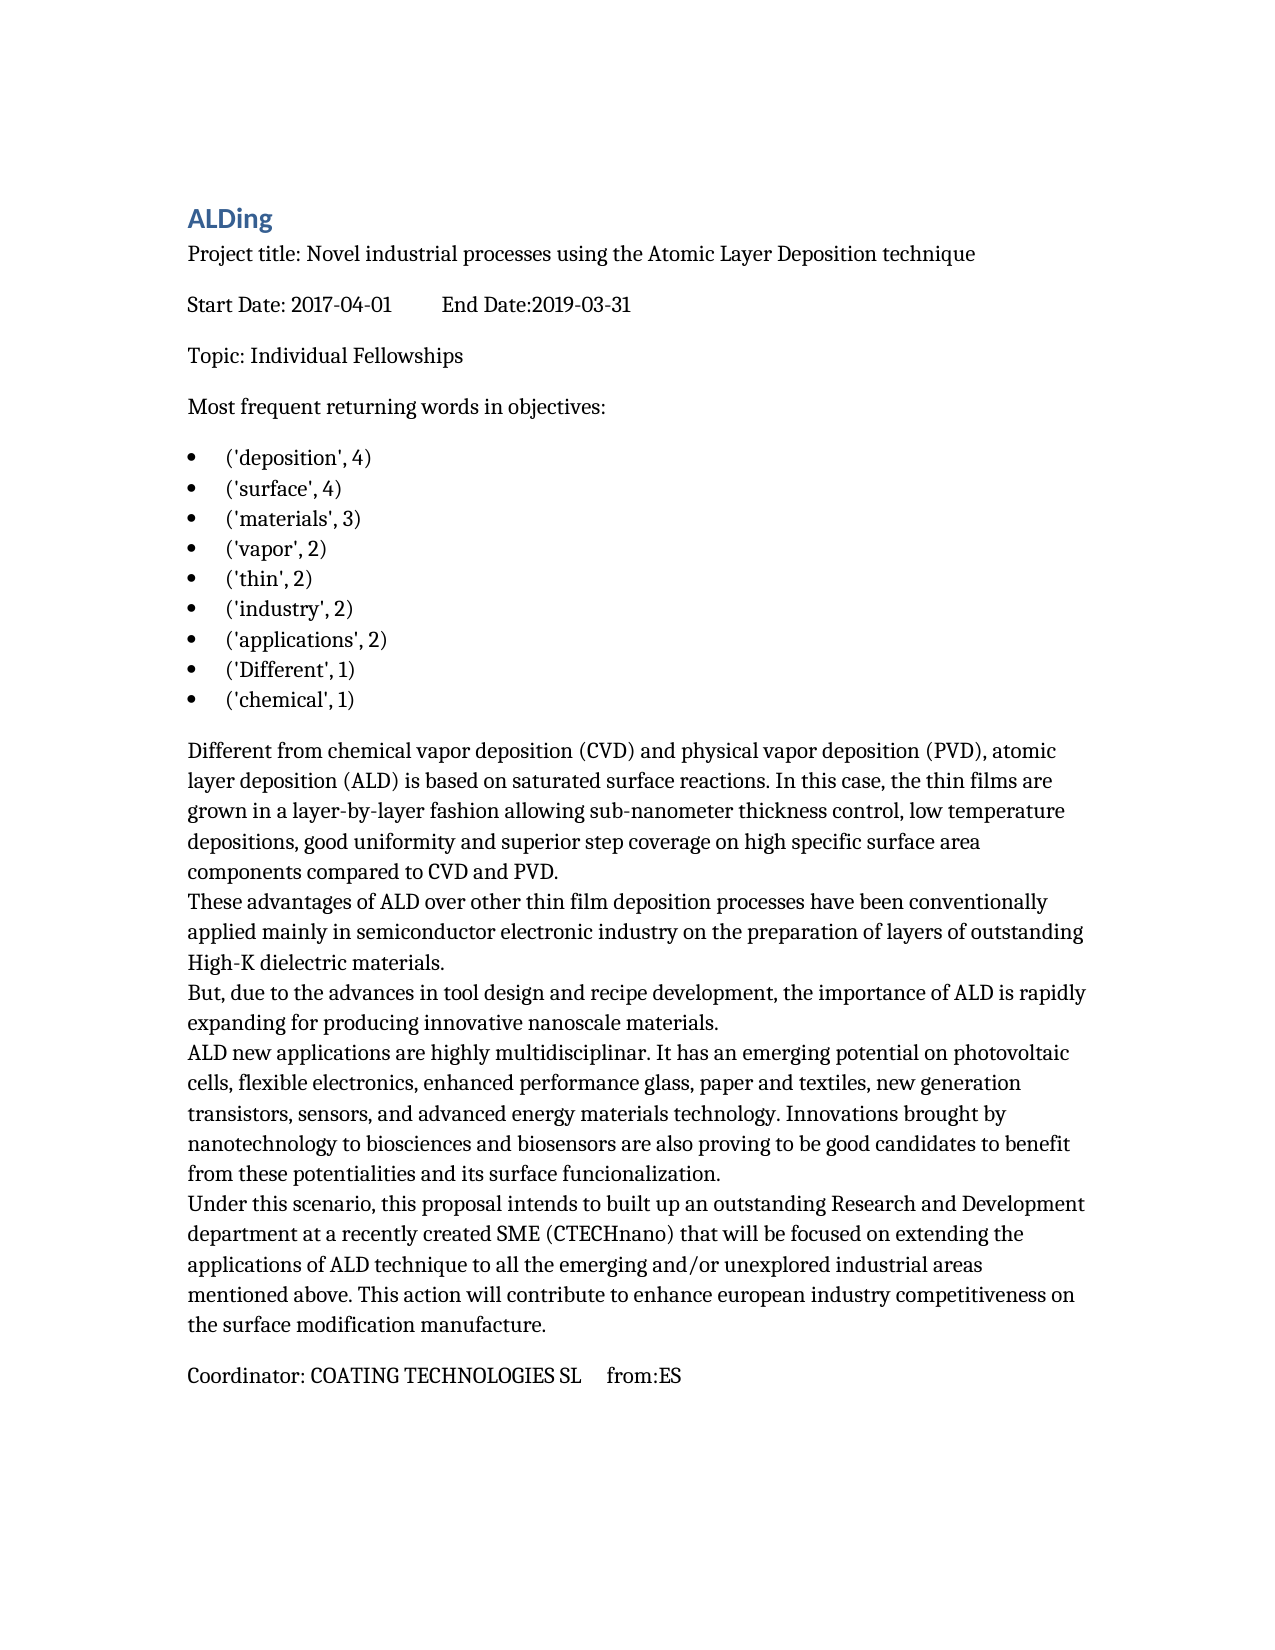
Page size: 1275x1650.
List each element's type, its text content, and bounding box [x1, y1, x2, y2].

list ('applications', 2) [187, 626, 1087, 653]
list ('surface', 4) [187, 475, 1087, 502]
list ('deposition', 4) [187, 445, 1087, 471]
text Different from chemical vapor deposition (CVD) and physical vapor deposition (PVD), atomic layer deposition (ALD) is based on saturated surface reactions. In this case, the thin films are grown in a layer-by-layer fashion allowing sub-nanometer thickness control, low temperature depositions, good uniformity and superior step coverage on high specific surface area components compared to CVD and PVD. These advantages of ALD over other thin film deposition processes have been conventionally applied mainly in semiconductor electronic industry on the preparation of layers of outstanding High-K dielectric materials. But, due to the advances in tool design and recipe development, the importance of ALD is rapidly expanding for producing innovative nanoscale materials. ALD new applications are highly multidisciplinar. It has an emerging potential on photovoltaic cells, flexible electronics, enhanced performance glass, paper and textiles, new generation transistors, sensors, and advanced energy materials technology. Innovations brought by nanotechnology to biosciences and biosensors are also proving to be good candidates to benefit from these potentialities and its surface funcionalization. Under this scenario, this proposal intends to built up an outstanding Research and Development department at a recently created SME (CTECHnano) that will be focused on extending the applications of ALD technique to all the emerging and/or unexplored industrial areas mentioned above. This action will contribute to enhance european industry competitiveness on the surface modification manufacture. [187, 738, 1087, 1338]
list ('industry', 2) [187, 596, 1087, 622]
text Topic: Individual Fellowships [187, 343, 1087, 369]
list ('thin', 2) [187, 566, 1087, 592]
text Most frequent returning words in objectives: [187, 394, 1087, 420]
text Coordinator: COATING TECHNOLOGIES SL from:ES [187, 1363, 1087, 1389]
text Start Date: 2017-04-01 End Date:2019-03-31 [187, 292, 1087, 318]
text Project title: Novel industrial processes using the Atomic Layer Deposition technique [187, 241, 1087, 267]
list ('Different', 1) [187, 657, 1087, 683]
subtitle ALDing [187, 200, 1087, 236]
list ('vapor', 2) [187, 536, 1087, 562]
list ('materials', 3) [187, 506, 1087, 532]
list ('chemical', 1) [187, 687, 1087, 713]
